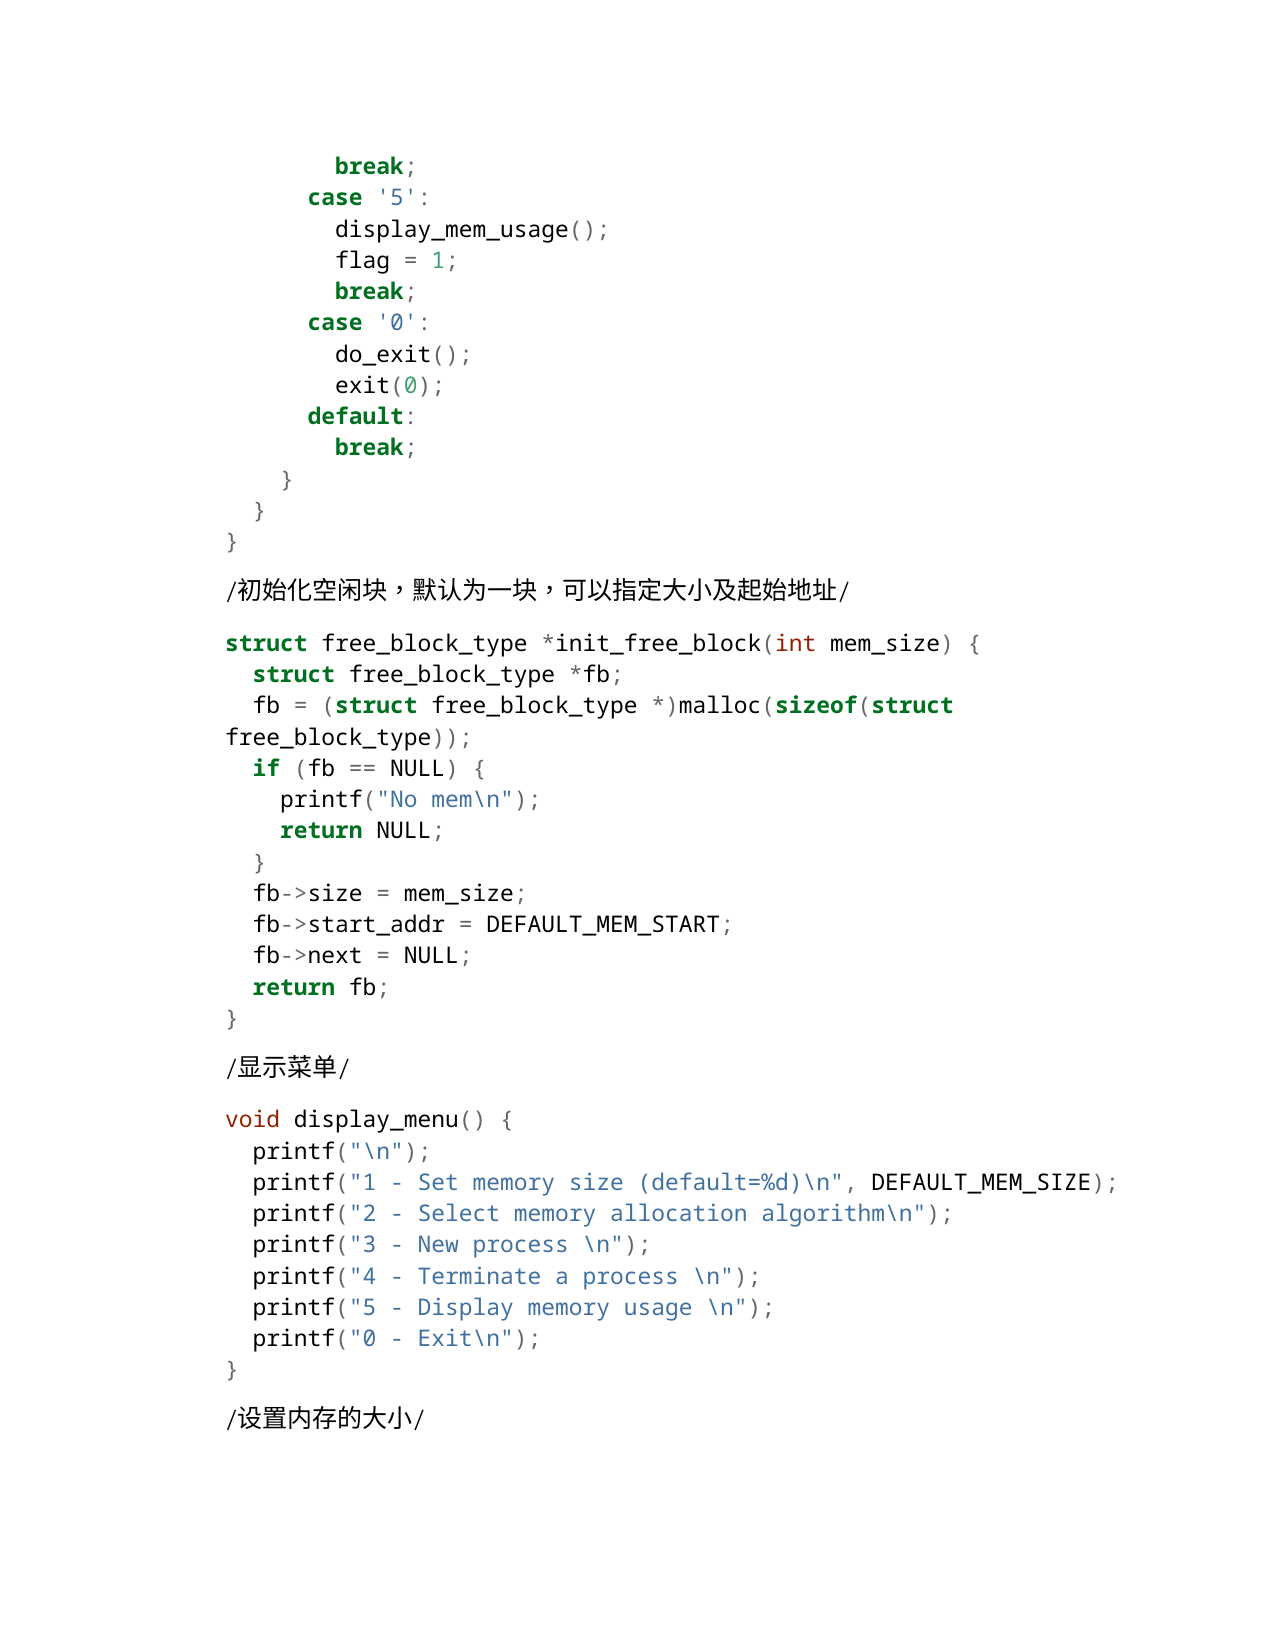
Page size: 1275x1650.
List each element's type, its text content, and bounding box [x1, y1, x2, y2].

list void display_menu() { printf("\n"); printf("1 - Set memory size (default=%d)\n", DEFAULT_MEM_SIZE); printf("2 - Select memory allocation algorithm\n"); printf("3 - New process \n"); printf("4 - Terminate a process \n"); printf("5 - Display memory usage \n"); printf("0 - Exit\n"); } [175, 1103, 1125, 1384]
list /设置内存的大小/ [175, 1405, 1125, 1434]
list /初始化空闲块，默认为一块，可以指定大小及起始地址/ [175, 577, 1125, 606]
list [175, 150, 1125, 556]
list /显示菜单/ [175, 1054, 1125, 1082]
list struct free_block_type *init_free_block(int mem_size) { struct free_block_type *fb; fb = (struct free_block_type *)malloc(sizeof(struct free_block_type)); if (fb == NULL) { printf("No mem\n"); return NULL; } fb->size = mem_size; fb->start_addr = DEFAULT_MEM_START; fb->next = NULL; return fb; } [175, 627, 1125, 1033]
